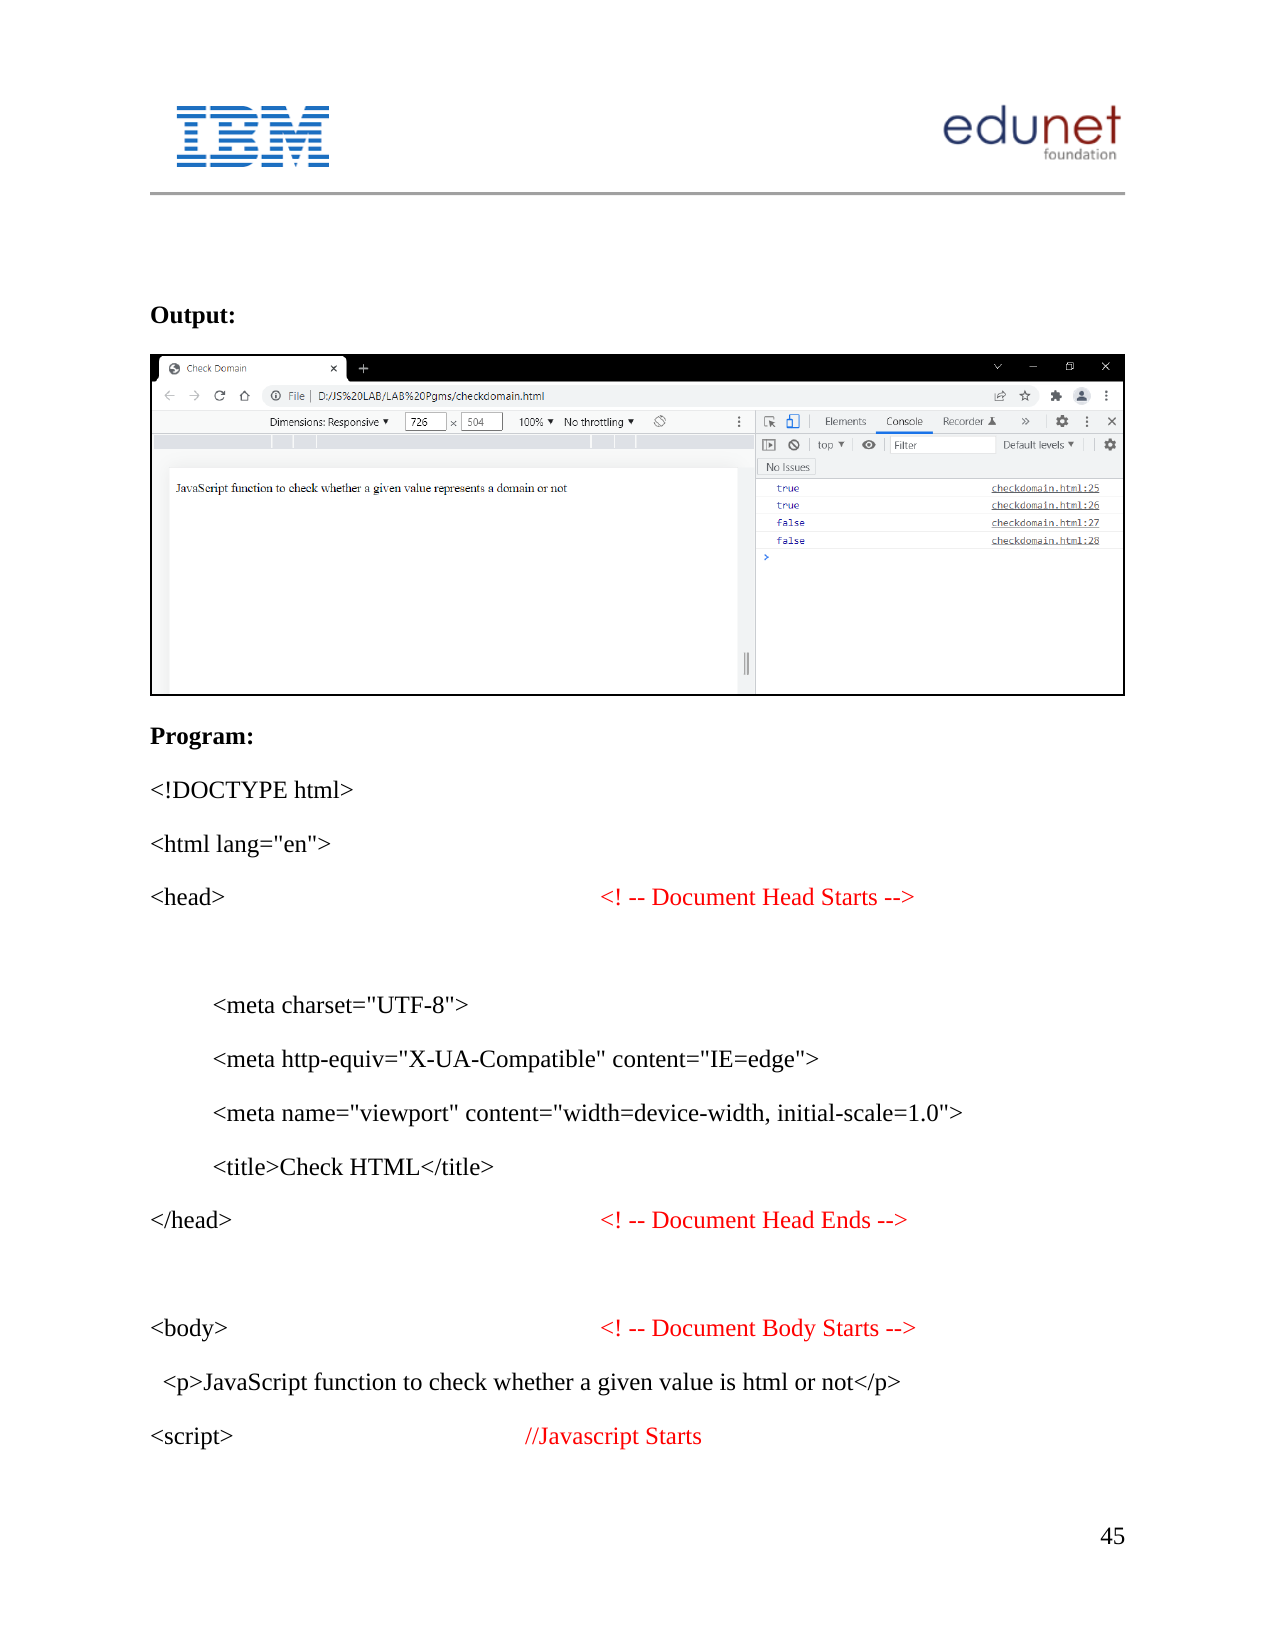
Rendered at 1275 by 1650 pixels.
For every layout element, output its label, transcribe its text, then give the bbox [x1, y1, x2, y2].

text <html lang="en"> [150, 829, 1125, 857]
text <head> <! -- Document Head Starts --> [150, 882, 1125, 911]
text Program: [150, 721, 1125, 750]
picture [152, 356, 1123, 694]
text <title>Check HTML</title> [150, 1152, 1125, 1181]
text Output: [150, 300, 1125, 328]
text <meta charset="UTF-8"> [150, 990, 1125, 1019]
text <p>JavaScript function to check whether a given value is html or not</p> [150, 1367, 1125, 1396]
text <meta http-equiv="X-UA-Compatible" content="IE=edge"> [150, 1044, 1125, 1073]
picture [176, 106, 329, 167]
text </head> <! -- Document Head Ends --> [150, 1206, 1125, 1234]
picture [941, 95, 1125, 167]
text <meta name="viewport" content="width=device-width, initial-scale=1.0"> [150, 1098, 1125, 1127]
text <!DOCTYPE html> [150, 775, 1125, 803]
text <script> //Javascript Starts [150, 1421, 1125, 1450]
text <body> <! -- Document Body Starts --> [150, 1313, 1125, 1342]
